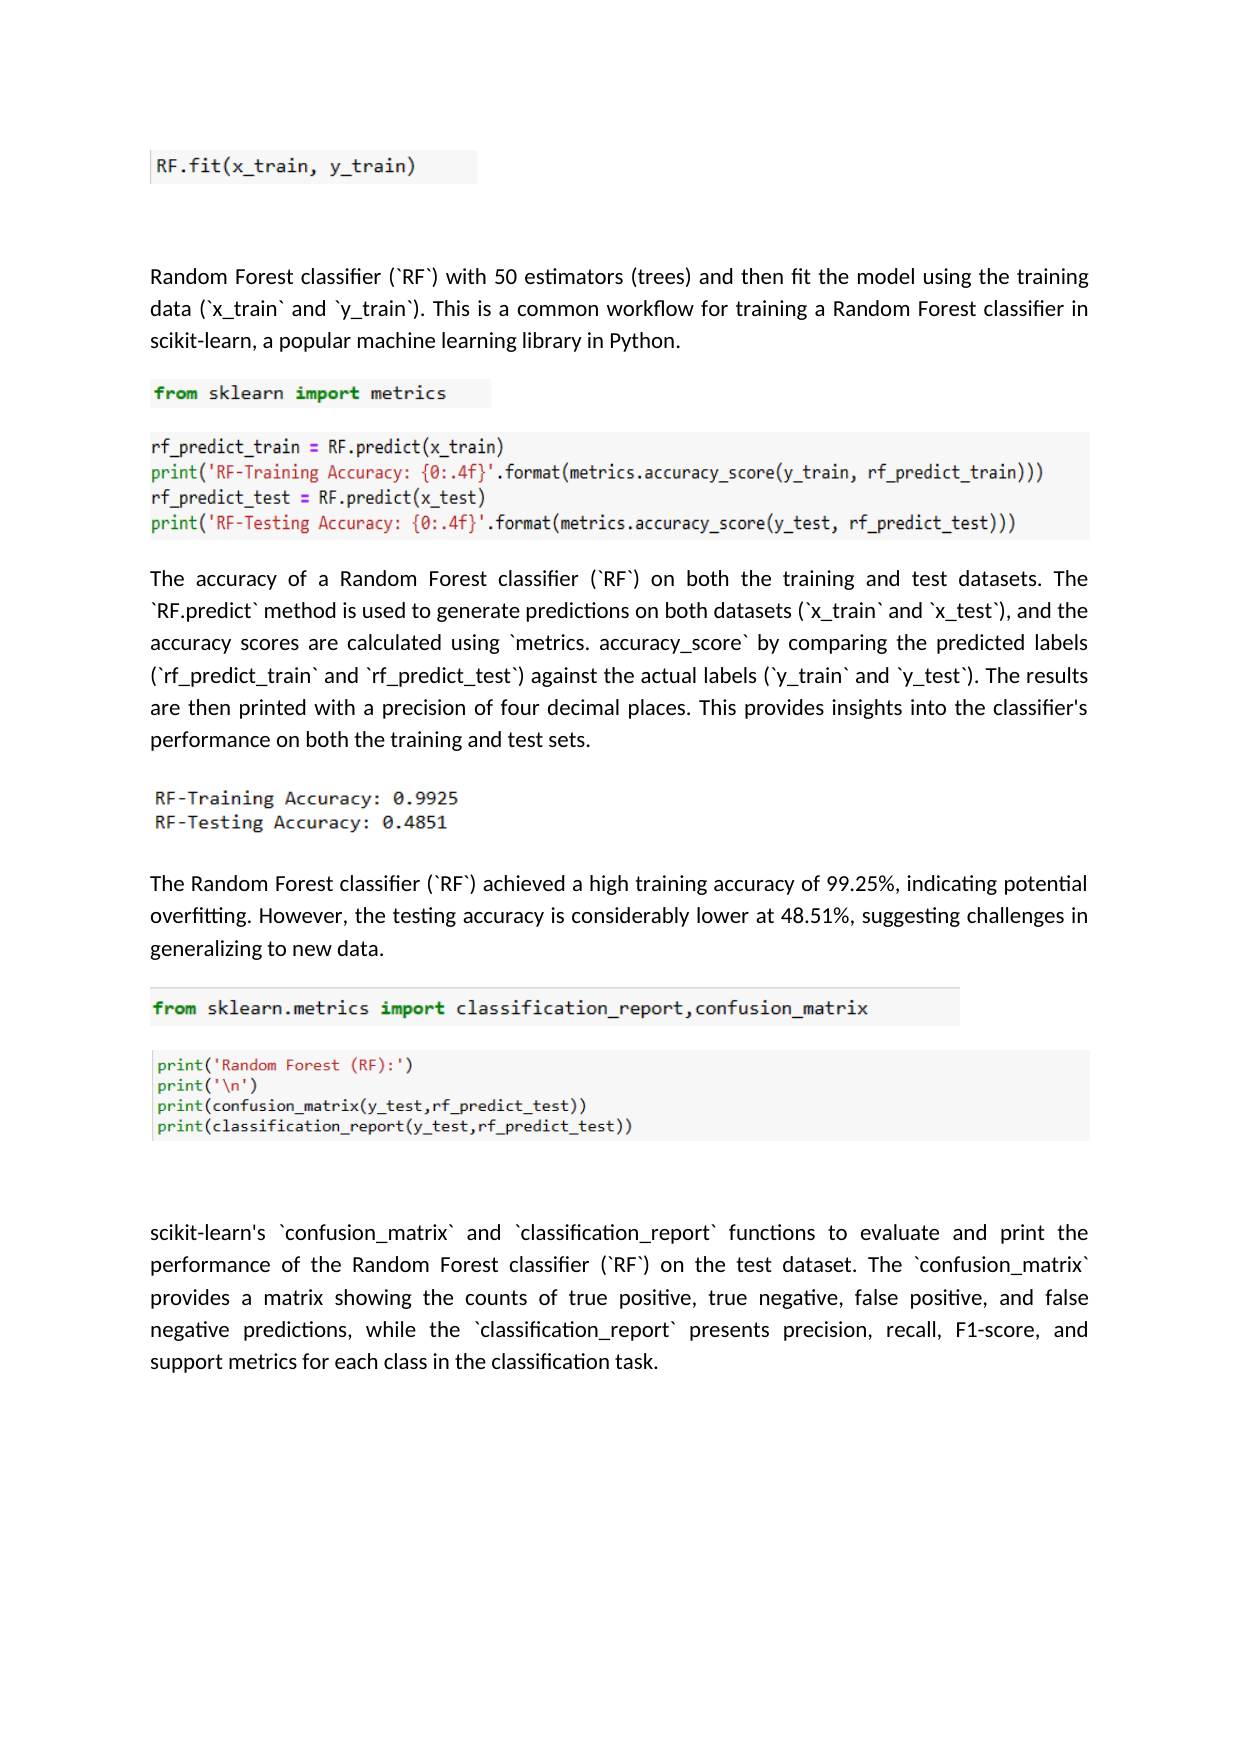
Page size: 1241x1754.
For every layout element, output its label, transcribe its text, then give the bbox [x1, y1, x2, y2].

text Random Forest classifier (`RF`) with 50 estimators (trees) and then fit the model using the training data (`x_train` and `y_train`). This is a common workflow for training a Random Forest classifier in scikit-learn, a popular machine learning library in Python. [150, 262, 1090, 354]
text The Random Forest classifier (`RF`) achieved a high training accuracy of 99.25%, indicating potential overfitting. However, the testing accuracy is considerably lower at 48.51%, suggesting challenges in generalizing to new data. [150, 869, 1090, 962]
text The accuracy of a Random Forest classifier (`RF`) on both the training and test datasets. The `RF.predict` method is used to generate predictions on both datasets (`x_train` and `x_test`), and the accuracy scores are calculated using `metrics. accuracy_score` by comparing the predicted labels (`rf_predict_train` and `rf_predict_test`) against the actual labels (`y_train` and `y_test`). The results are then printed with a precision of four decimal places. This provides insights into the classifier's performance on both the training and test sets. [150, 564, 1090, 753]
picture [150, 1050, 1091, 1141]
picture [150, 432, 1091, 540]
picture [150, 986, 961, 1026]
picture [150, 379, 492, 408]
picture [150, 778, 483, 845]
text scikit-learn's `confusion_matrix` and `classification_report` functions to evaluate and print the performance of the Random Forest classifier (`RF`) on the test dataset. The `confusion_matrix` provides a matrix showing the counts of true positive, true negative, false positive, and false negative predictions, while the `classification_report` presents precision, recall, F1-score, and support metrics for each class in the classification task. [150, 1218, 1090, 1375]
picture [150, 150, 478, 184]
